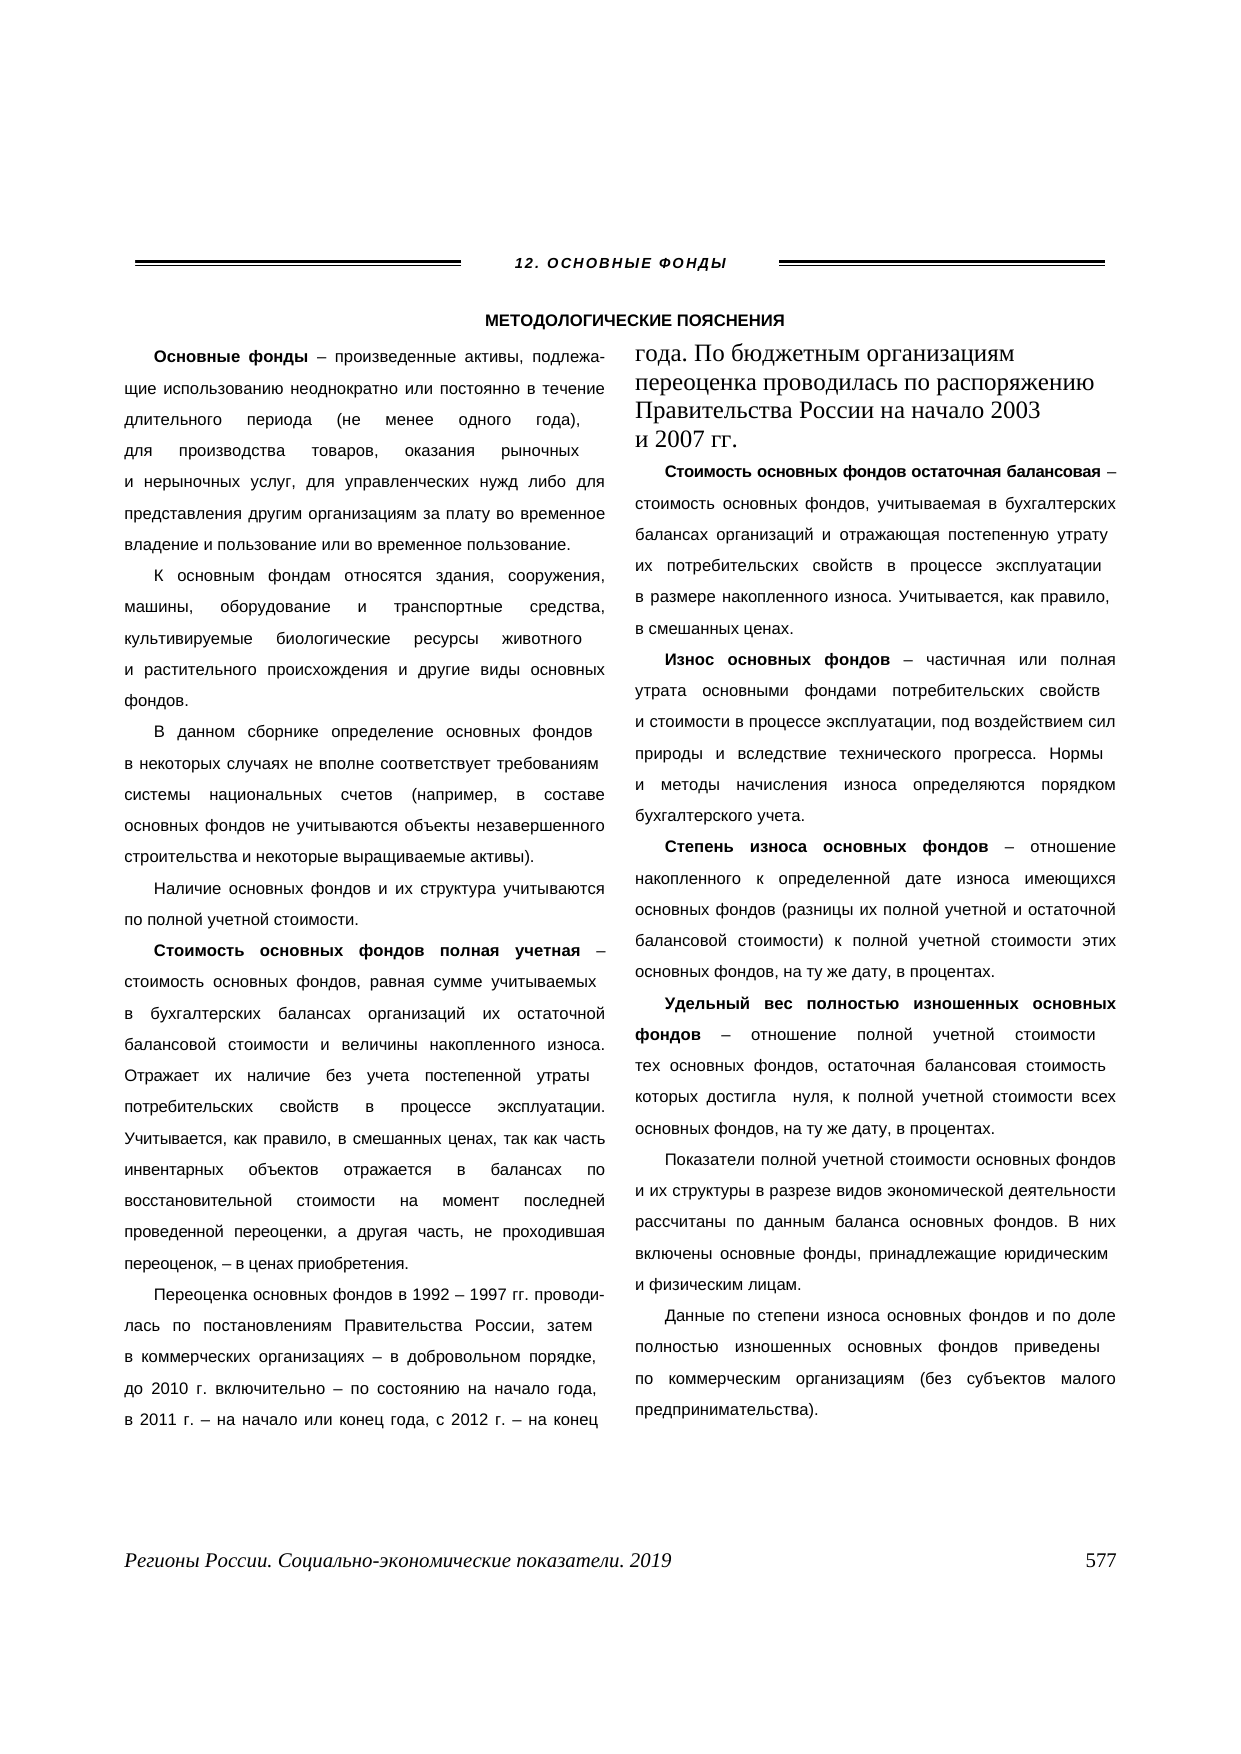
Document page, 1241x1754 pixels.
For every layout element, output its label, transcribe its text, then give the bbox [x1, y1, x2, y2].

text Стоимость основных фондов полная учетная – стоимость основных фондов, равная сумме учитываемых в бухгалтерских балансах организаций их остаточной балансовой стоимости и величины накопленного износа. Отражает их наличие без учета постепенной утраты потребительских свойств в процессе эксплуатации. Учитывается, как правило, в смешанных ценах, так как часть инвентарных объектов отражается в балансах по восстановительной стоимости на момент последней проведенной переоценки, а другая часть, не проходившая переоценок, – в ценах приобретения. [124, 932, 605, 1275]
text Стоимость основных фондов остаточная балансовая – стоимость основных фондов, учитываемая в бухгалтерских балансах организаций и отражающая постепенную утрату их потребительских свойств в процессе эксплуатации в размере накопленного износа. Учитывается, как правило, в смешанных ценах. [635, 453, 1116, 640]
text МЕТОДОЛОГИЧЕСКИЕ ПОЯСНЕНИЯ [124, 310, 1116, 329]
text Показатели полной учетной стоимости основных фондов и их структуры в разрезе видов экономической деятельности рассчитаны по данным баланса основных фондов. В них включены основные фонды, принадлежащие юридическим и физическим лицам. [635, 1140, 1116, 1297]
text Наличие основных фондов и их структура учитываются по полной учетной стоимости. [124, 869, 605, 932]
text Данные по степени износа основных фондов и по доле полностью изношенных основных фондов приведены по коммерческим организациям (без субъектов малого предпринимательства). [635, 1297, 1116, 1422]
text Удельный вес полностью изношенных основных фондов – отношение полной учетной стоимости тех основных фондов, остаточная балансовая стоимость которых достигла нуля, к полной учетной стоимости всех основных фондов, на ту же дату, в процентах. [635, 984, 1116, 1140]
text К основным фондам относятся здания, сооружения, машины, оборудование и транспортные средства, культивируемые биологические ресурсы животного и растительного происхождения и другие виды основных фондов. [124, 557, 605, 713]
text Переоценка основных фондов в 1992 – 1997 гг. проводи-лась по постановлениям Правительства России, затем в коммерческих организациях – в добровольном порядке, до . включительно – по состоянию на начало года, в . – на начало или конец года, с . – на конец года. По бюджетным организациям переоценка проводилась по распоряжению Правительства России на начало 2003 и 2007 гг. [124, 1275, 605, 1463]
text В данном сборнике определение основных фондов в некоторых случаях не вполне соответствует требованиям системы национальных счетов (например, в составе основных фондов не учитываются объекты незавершенного строительства и некоторые выращиваемые активы). [124, 713, 605, 869]
text Степень износа основных фондов – отношение накопленного к определенной дате износа имеющихся основных фондов (разницы их полной учетной и остаточной балансовой стоимости) к полной учетной стоимости этих основных фондов, на ту же дату, в процентах. [635, 828, 1116, 984]
text Износ основных фондов – частичная или полная утрата основными фондами потребительских свойств и стоимости в процессе эксплуатации, под воздействием сил природы и вследствие технического прогресса. Нормы и методы начисления износа определяются порядком бухгалтерского учета. [635, 640, 1116, 828]
text Основные фонды – произведенные активы, подлежа-щие использованию неоднократно или постоянно в течение длительного периода (не менее одного года), для производства товаров, оказания рыночных и нерыночных услуг, для управленческих нужд либо для представления другим организациям за плату во временное владение и пользование или во временное пользование. [124, 338, 605, 557]
